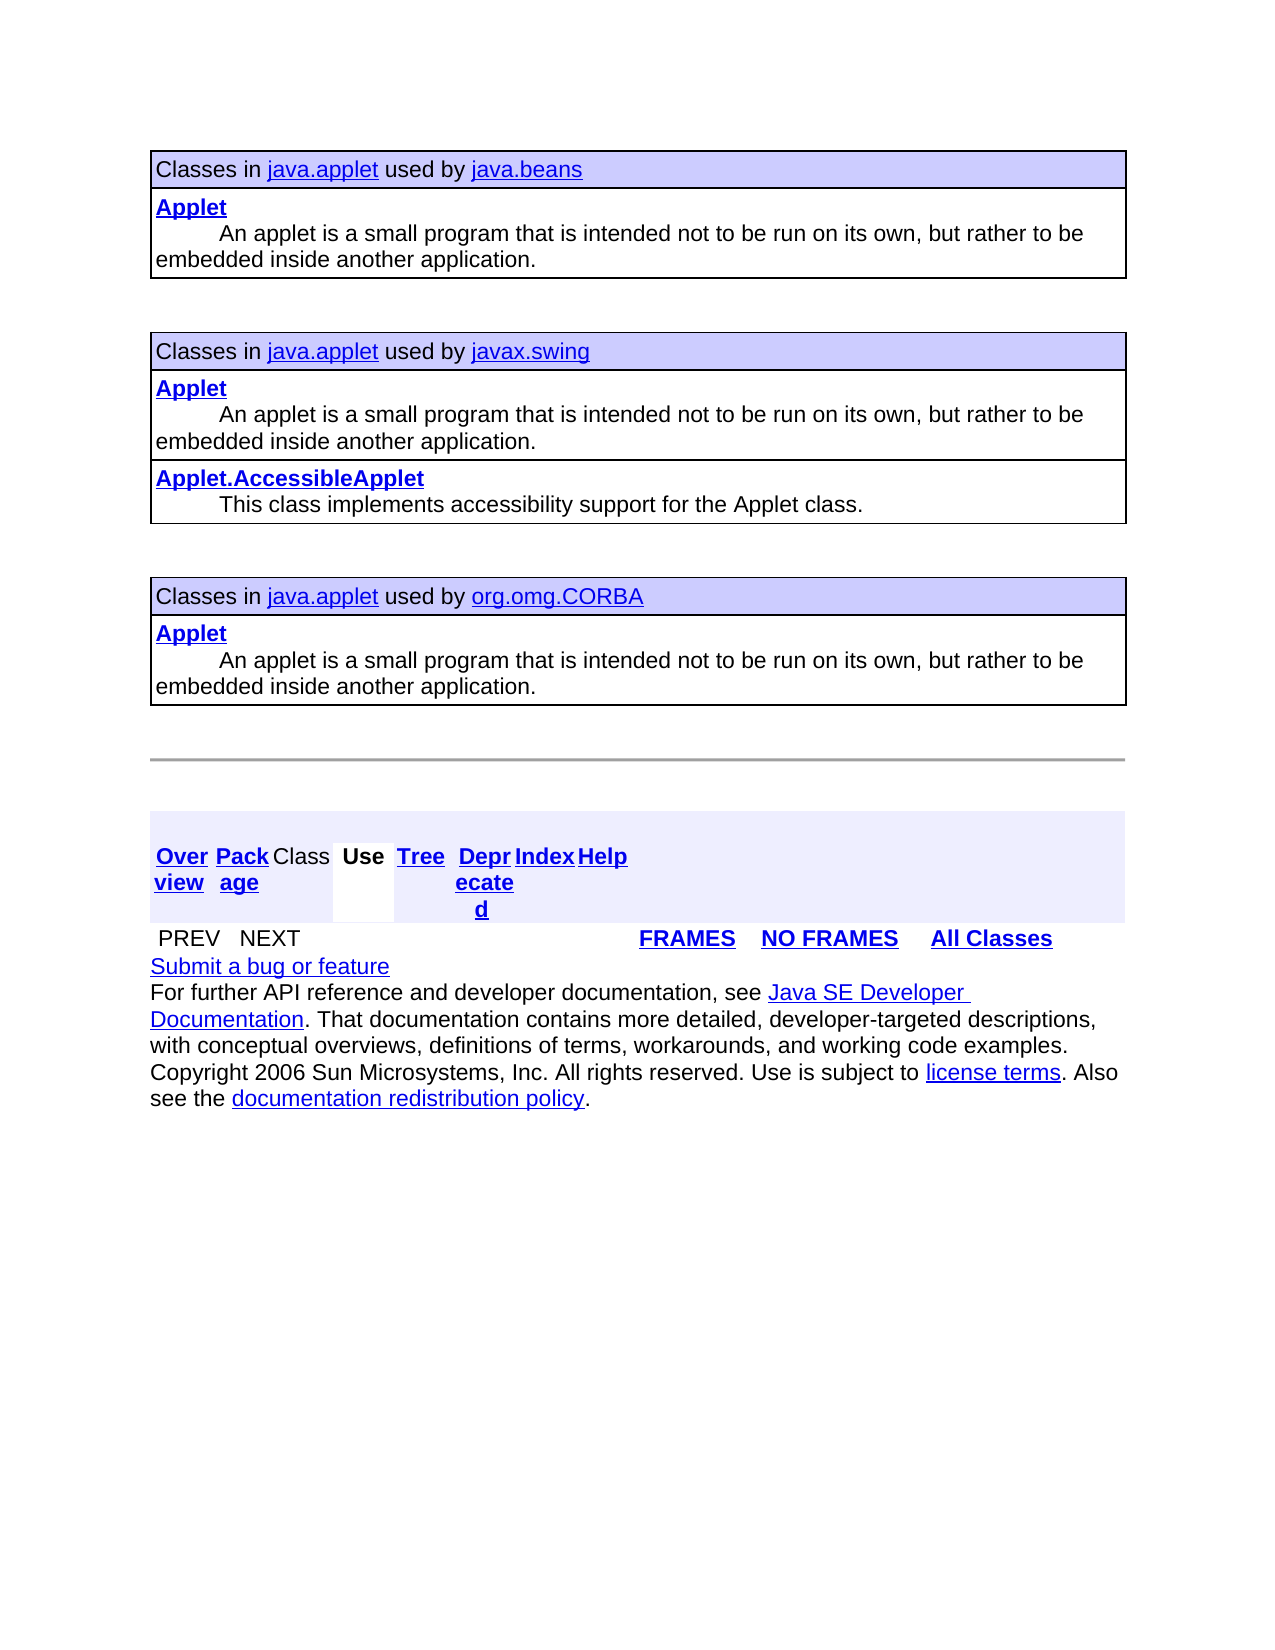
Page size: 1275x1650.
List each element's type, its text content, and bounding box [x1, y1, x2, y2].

text Submit a bug or feature [150, 953, 1125, 979]
table_header Classes in java.applet used by javax.swing [152, 333, 1125, 369]
table_cell Applet An applet is a small program that is intended not to be run on its own, but rather to be embedded inside another application. [152, 371, 1125, 459]
table_cell PREV NEXT [150, 924, 637, 953]
table_cell FRAMES NO FRAMES All Classes [638, 924, 1125, 953]
table_cell Applet.AccessibleApplet This class implements accessibility support for the Applet class. [152, 461, 1125, 522]
table_header Classes in java.applet used by java.beans [152, 152, 1125, 187]
table_cell Applet An applet is a small program that is intended not to be run on its own, but rather to be embedded inside another application. [152, 189, 1125, 277]
text For further API reference and developer documentation, see Java SE Developer Documentation. That documentation contains more detailed, developer-targeted descriptions, with conceptual overviews, definitions of terms, workarounds, and working code examples. [150, 979, 1125, 1058]
table_header [150, 811, 1125, 923]
table_header Classes in java.applet used by org.omg.CORBA [152, 578, 1125, 614]
table_cell Applet An applet is a small program that is intended not to be run on its own, but rather to be embedded inside another application. [152, 616, 1125, 704]
text Copyright 2006 Sun Microsystems, Inc. All rights reserved. Use is subject to license terms. Also see the documentation redistribution policy. [150, 1058, 1125, 1111]
